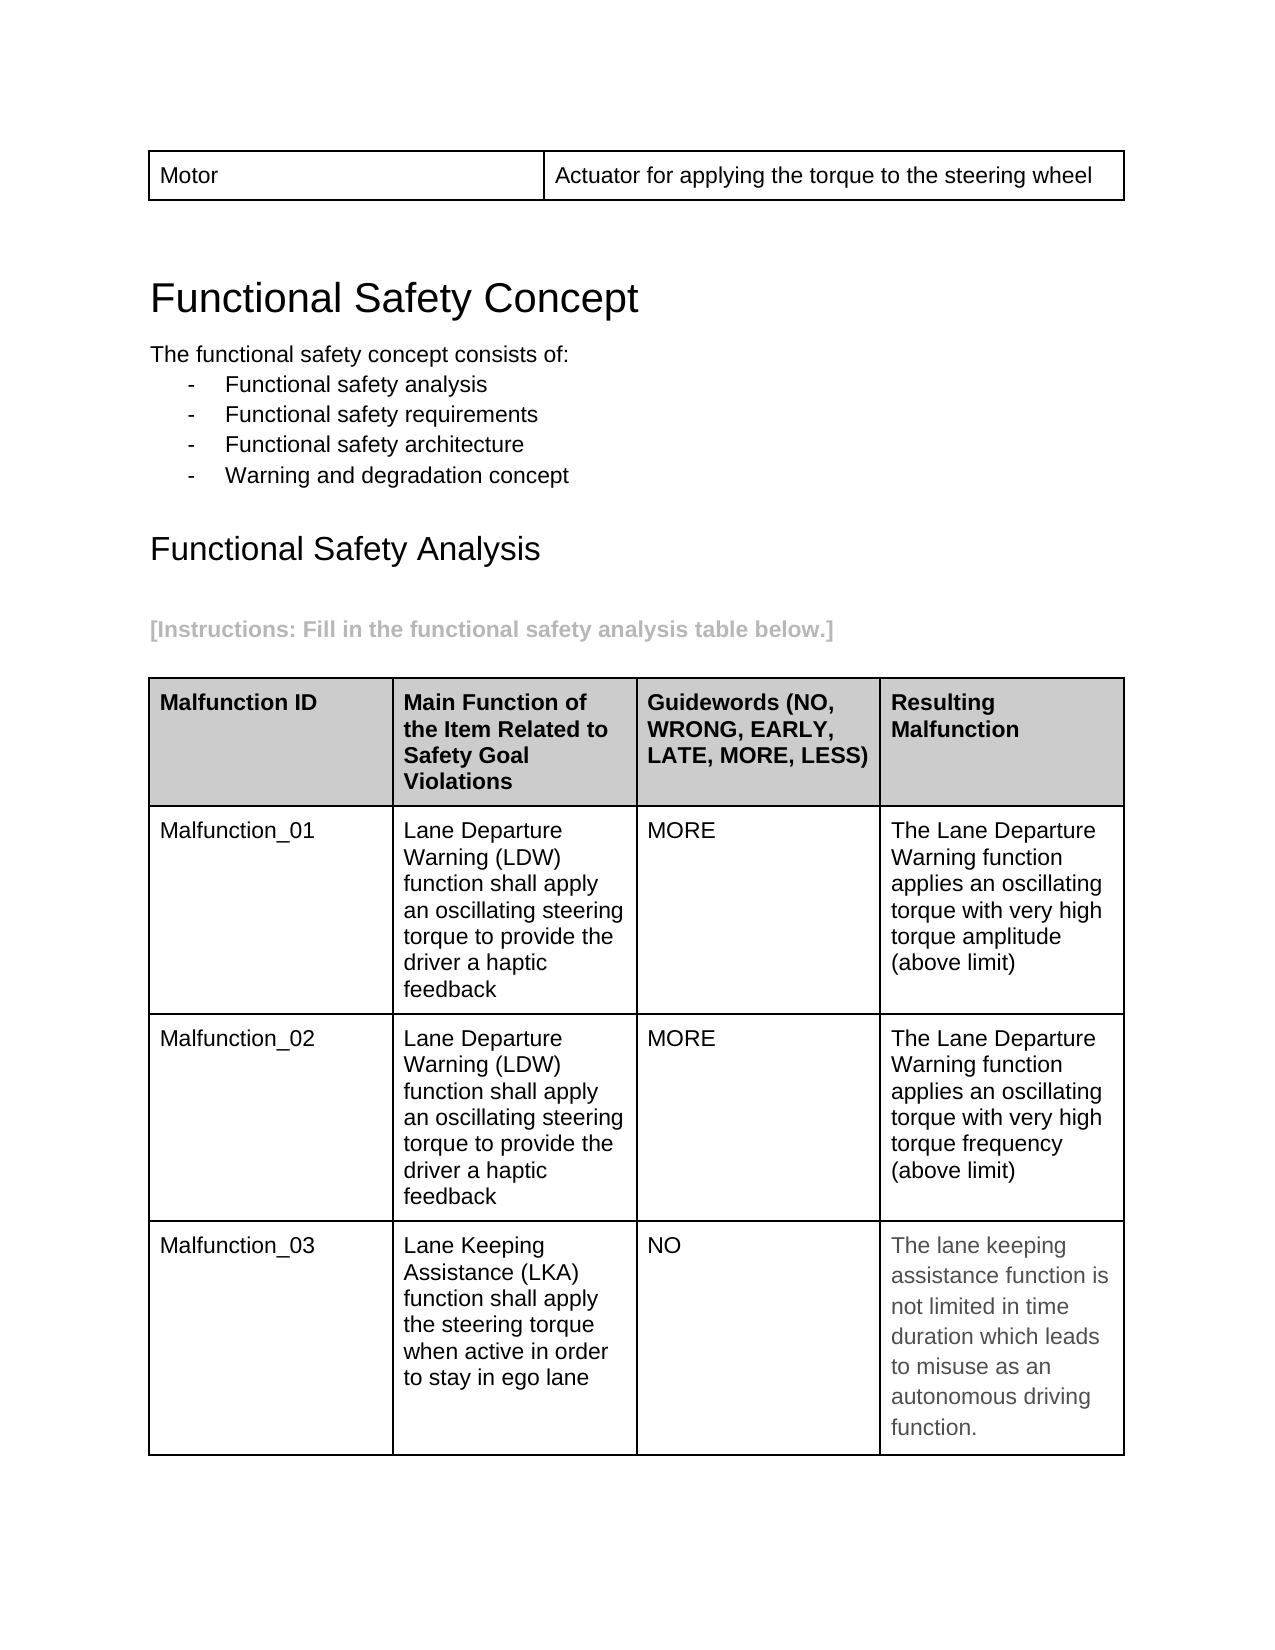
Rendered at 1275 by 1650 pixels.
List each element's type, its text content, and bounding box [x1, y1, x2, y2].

text [Instructions: Fill in the functional safety analysis table below.] [150, 616, 1125, 643]
table_cell Malfunction_03 [150, 1222, 392, 1454]
table_cell MORE [638, 1015, 879, 1220]
table_cell The Lane Departure Warning function applies an oscillating torque with very high torque amplitude (above limit) [881, 807, 1123, 1012]
table_cell Malfunction_02 [150, 1015, 392, 1220]
subtitle Functional Safety Analysis [150, 529, 1125, 568]
table_cell Malfunction_01 [150, 807, 392, 1012]
text The functional safety concept consists of: [150, 341, 1125, 367]
list Functional safety requirements [187, 401, 1125, 428]
table_header Guidewords (NO, WRONG, EARLY, LATE, MORE, LESS) [638, 679, 879, 805]
list Functional safety architecture [187, 431, 1125, 458]
list Warning and degradation concept [187, 462, 1125, 488]
table_cell The Lane Departure Warning function applies an oscillating torque with very high torque frequency (above limit) [881, 1015, 1123, 1220]
table_cell MORE [638, 807, 879, 1012]
list Functional safety analysis [187, 371, 1125, 397]
table_cell Lane Keeping Assistance (LKA) function shall apply the steering torque when active in order to stay in ego lane [394, 1222, 636, 1454]
table_cell Motor [150, 152, 543, 199]
table_header Main Function of the Item Related to Safety Goal Violations [394, 679, 636, 805]
table_header Malfunction ID [150, 679, 392, 805]
table_header Resulting Malfunction [881, 679, 1123, 805]
table_cell NO [638, 1222, 879, 1454]
subtitle Functional Safety Concept [150, 273, 1125, 321]
table_cell The lane keeping assistance function is not limited in time duration which leads to misuse as an autonomous driving function. [881, 1222, 1123, 1454]
table_cell Actuator for applying the torque to the steering wheel [545, 152, 1123, 199]
table_cell Lane Departure Warning (LDW) function shall apply an oscillating steering torque to provide the driver a haptic feedback [394, 807, 636, 1012]
table_cell Lane Departure Warning (LDW) function shall apply an oscillating steering torque to provide the driver a haptic feedback [394, 1015, 636, 1220]
